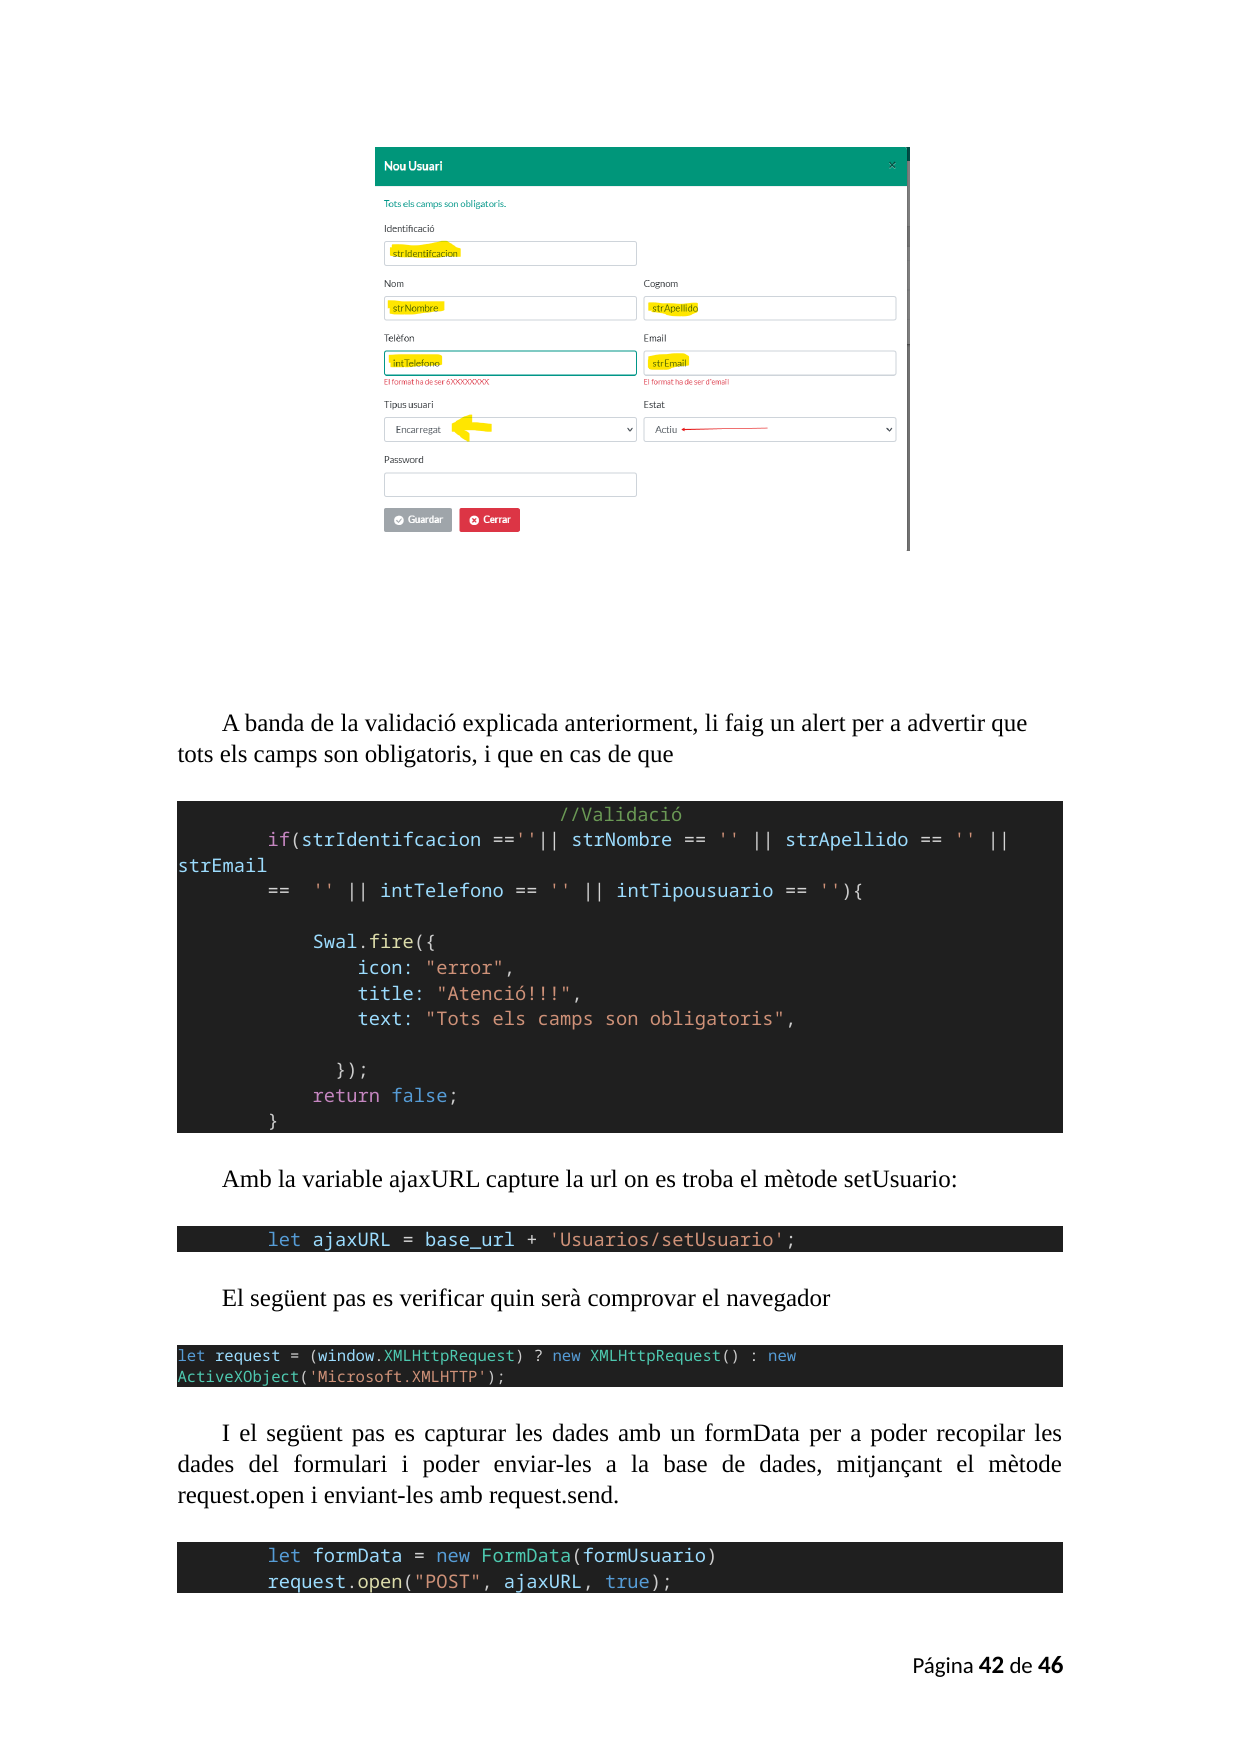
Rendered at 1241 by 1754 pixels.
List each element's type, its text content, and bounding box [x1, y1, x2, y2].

text let ajaxURL = base_url + 'Usuarios/setUsuario'; [177, 1226, 1063, 1252]
text text: "Tots els camps son obligatoris", [177, 1005, 1063, 1031]
text let request = (window.XMLHttpRequest) ? new XMLHttpRequest() : new ActiveXObject('Microsoft.XMLHTTP'); [177, 1345, 1063, 1387]
text A banda de la validació explicada anteriorment, li faig un alert per a advertir que tots els camps son obligatoris, i que en cas de que [177, 708, 1063, 768]
text }); [177, 1056, 1063, 1082]
text icon: "error", [177, 954, 1063, 980]
text request.open("POST", ajaxURL, true); [177, 1568, 1063, 1593]
picture [375, 147, 910, 551]
text } [177, 1107, 1063, 1133]
text title: "Atenció!!!", [177, 980, 1063, 1005]
text //Validació [177, 801, 1063, 827]
text I el següent pas es capturar les dades amb un formData per a poder recopilar les dades del formulari i poder enviar-les a la base de dades, mitjançant el mètode request.open i enviant-les amb request.send. [177, 1418, 1063, 1509]
text Amb la variable ajaxURL capture la url on es troba el mètode setUsuario: [177, 1164, 1063, 1193]
text El següent pas es verificar quin serà comprovar el navegador [177, 1283, 1063, 1311]
text Swal.fire({ [177, 929, 1063, 954]
text == '' || intTelefono == '' || intTipousuario == ''){ [177, 878, 1063, 903]
text return false; [177, 1082, 1063, 1107]
text if(strIdentifcacion ==''|| strNombre == '' || strApellido == '' || strEmail [177, 827, 1063, 878]
text let formData = new FormData(formUsuario) [177, 1542, 1063, 1568]
